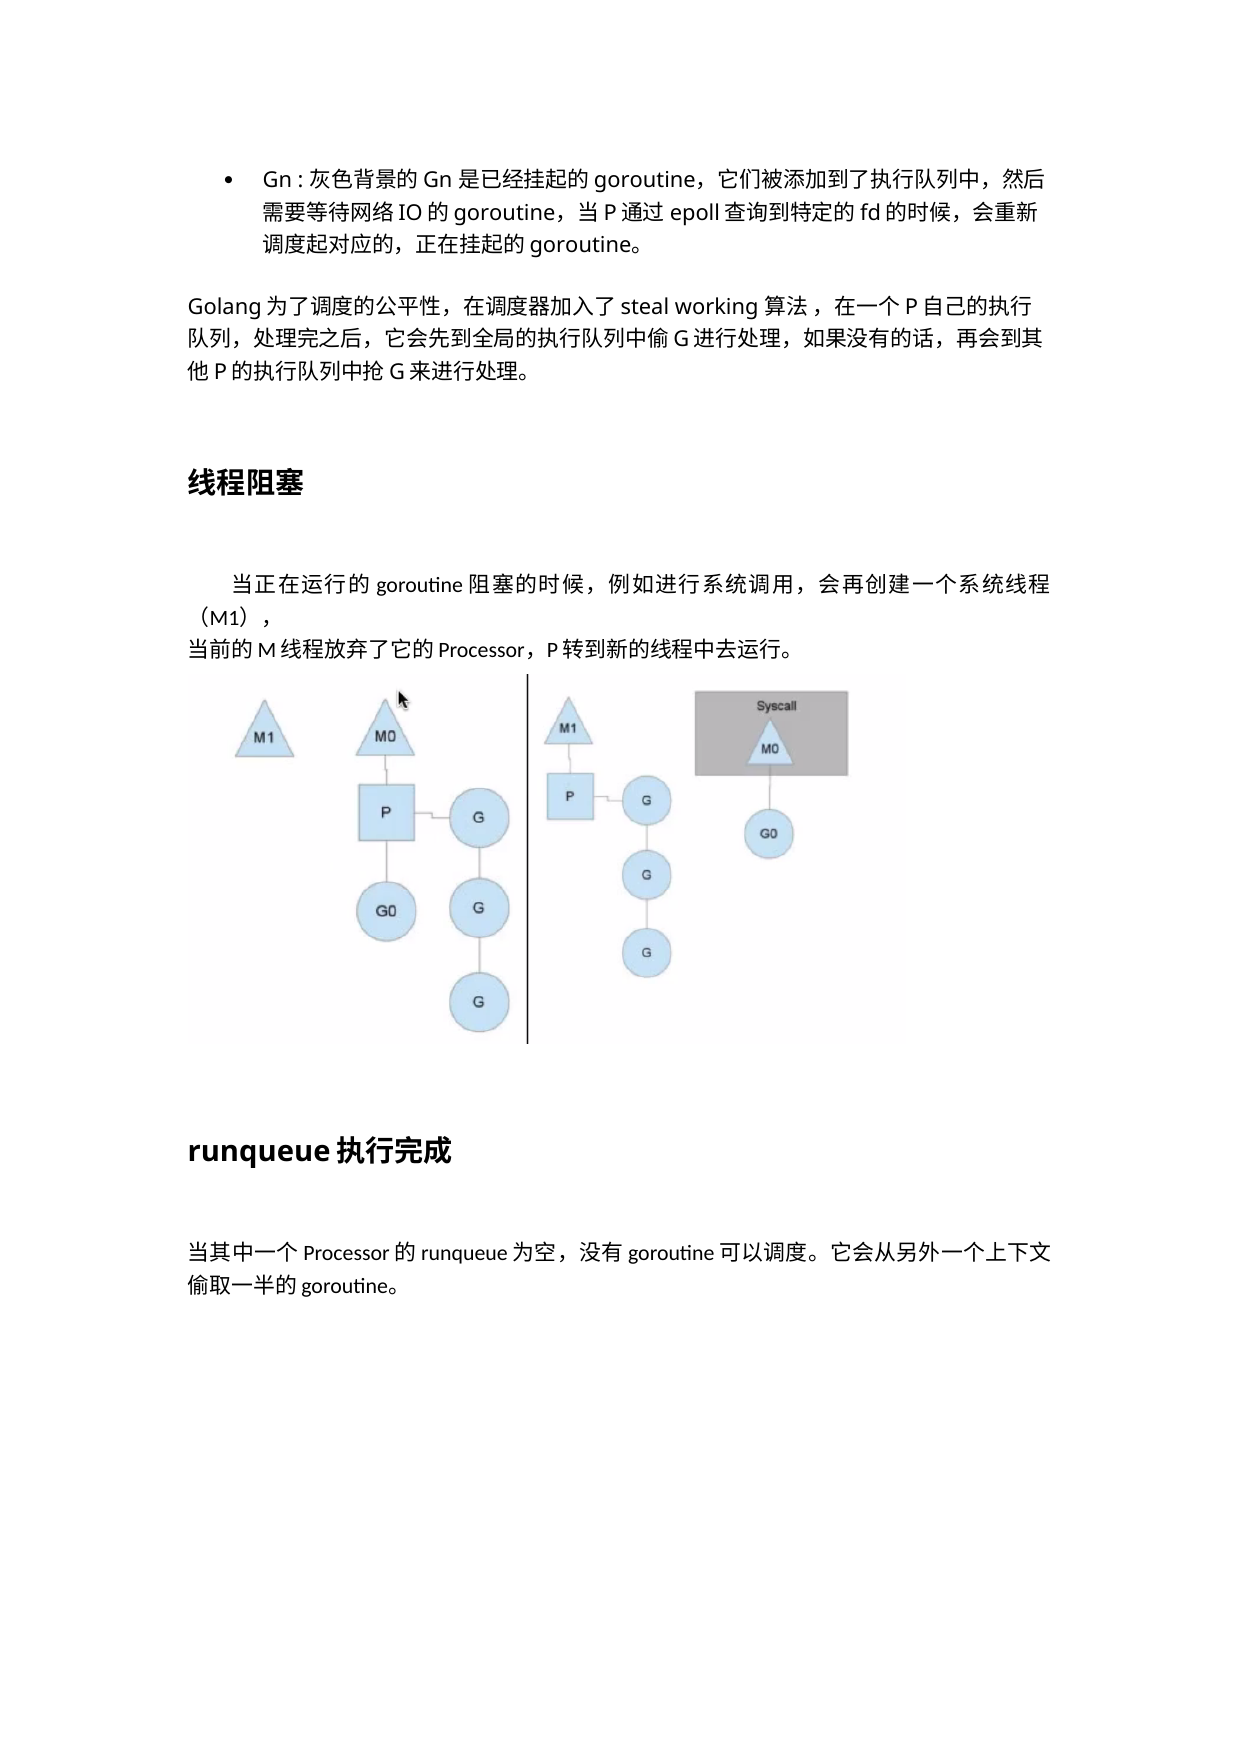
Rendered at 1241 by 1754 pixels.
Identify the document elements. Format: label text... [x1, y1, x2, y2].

text 当正在运行的goroutine阻塞的时候，例如进行系统调用，会再创建一个系统线程（M1）， [187, 567, 1053, 632]
picture [187, 674, 906, 1044]
list Gn : 灰色背景的Gn 是已经挂起的goroutine，它们被添加到了执行队列中，然后需要等待网络IO的goroutine，当P通过 epoll查询到特定的fd的时候，会重新调度起对应的，正在挂起的goroutine。 [225, 162, 1053, 259]
subtitle 线程阻塞 [187, 448, 1053, 513]
text 当前的M线程放弃了它的Processor，P转到新的线程中去运行。 [187, 632, 1053, 664]
text 当其中一个Processor的runqueue为空，没有goroutine可以调度。它会从另外一个上下文偷取一半的goroutine。 [187, 1235, 1053, 1300]
text Golang为了调度的公平性，在调度器加入了steal working 算法 ，在一个P自己的执行队列，处理完之后，它会先到全局的执行队列中偷G进行处理，如果没有的话，再会到其他P的执行队列中抢G来进行处理。 [187, 289, 1053, 419]
subtitle runqueue执行完成 [187, 1116, 1053, 1181]
